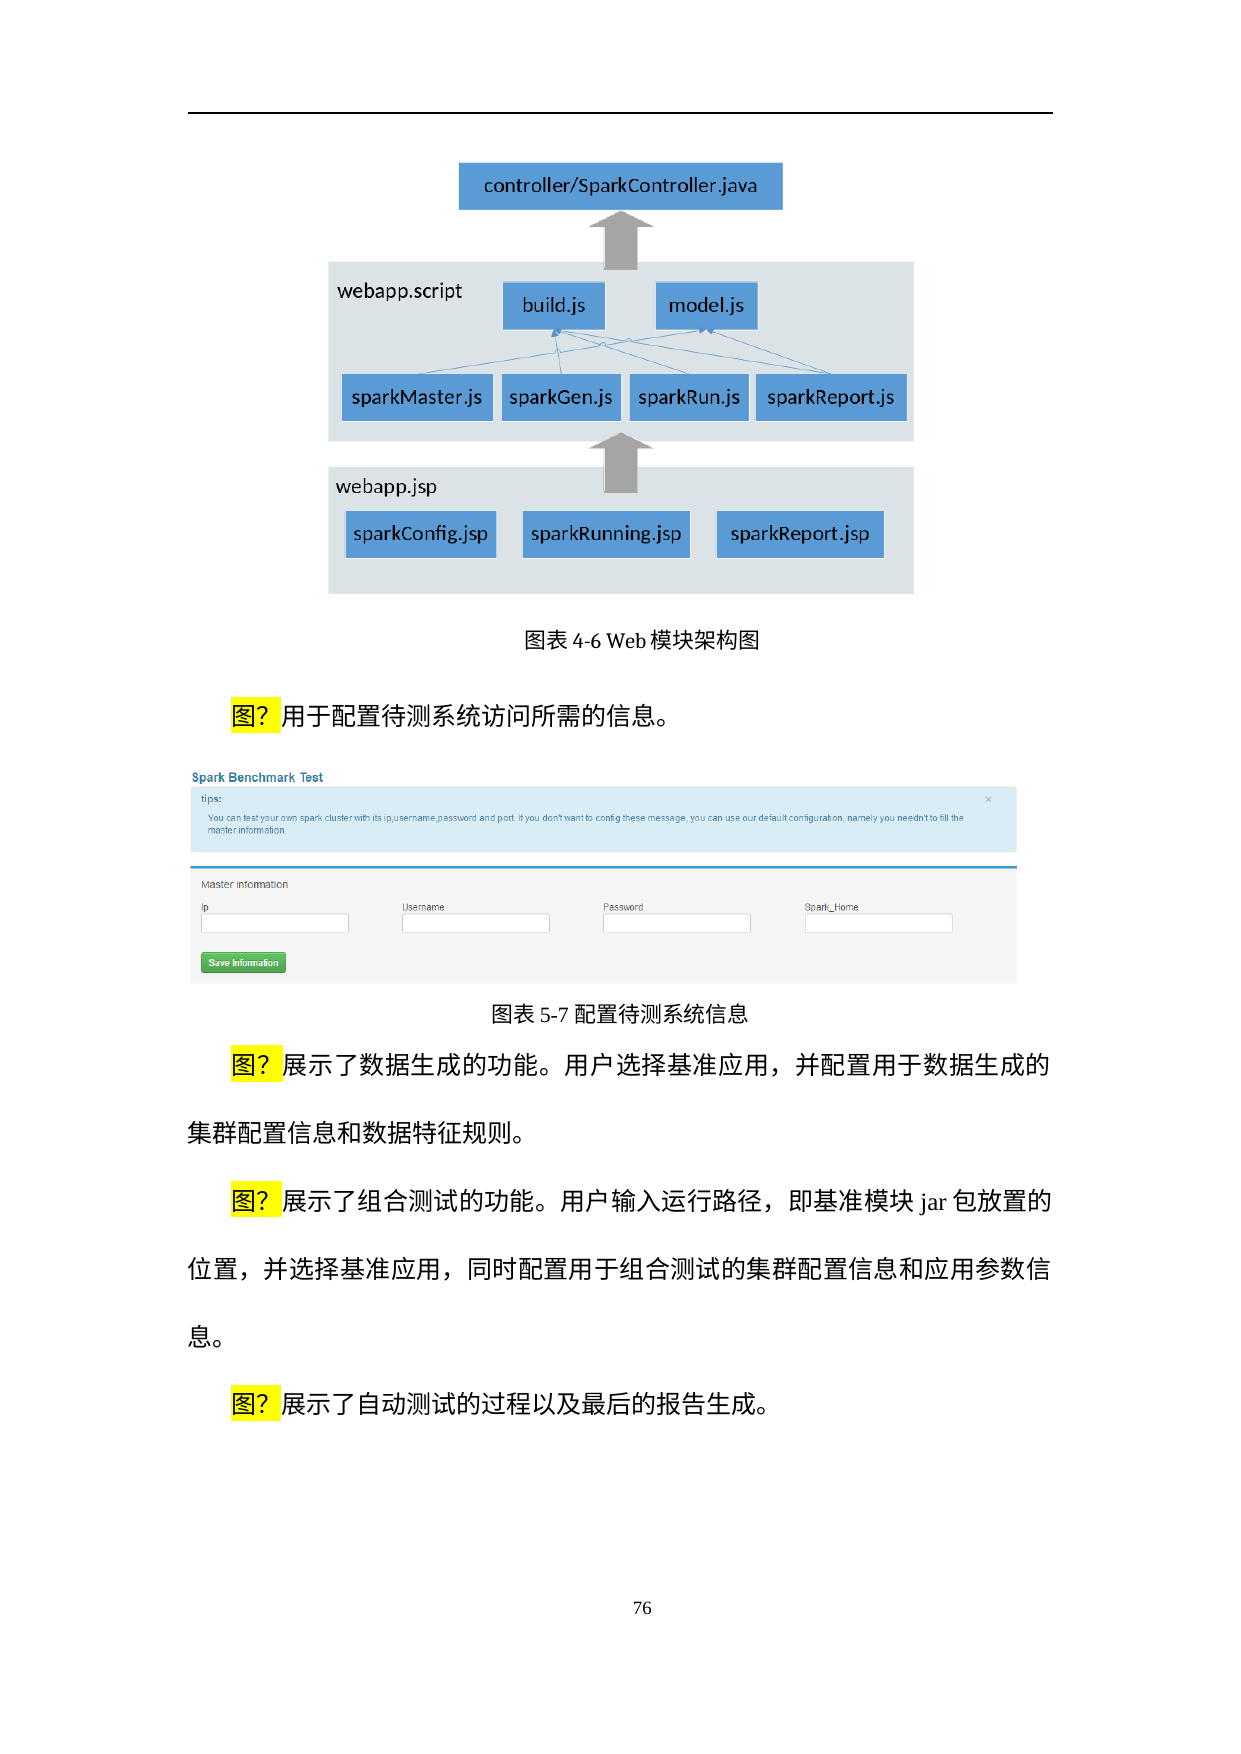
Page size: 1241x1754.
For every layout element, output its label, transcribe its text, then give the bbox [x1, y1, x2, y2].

text 图？展示了组合测试的功能。用户输入运行路径，即基准模块jar包放置的位置，并选择基准应用，同时配置用于组合测试的集群配置信息和应用参数信息。 [187, 1165, 1053, 1369]
text 图？展示了数据生成的功能。用户选择基准应用，并配置用于数据生成的集群配置信息和数据特征规则。 [187, 1029, 1053, 1165]
text 图？用于配置待测系统访问所需的信息。 [187, 681, 1053, 749]
text 图？展示了自动测试的过程以及最后的报告生成。 [187, 1369, 1053, 1437]
picture [187, 763, 1022, 990]
text 图表 5-7 配置待测系统信息 [187, 996, 1053, 1029]
